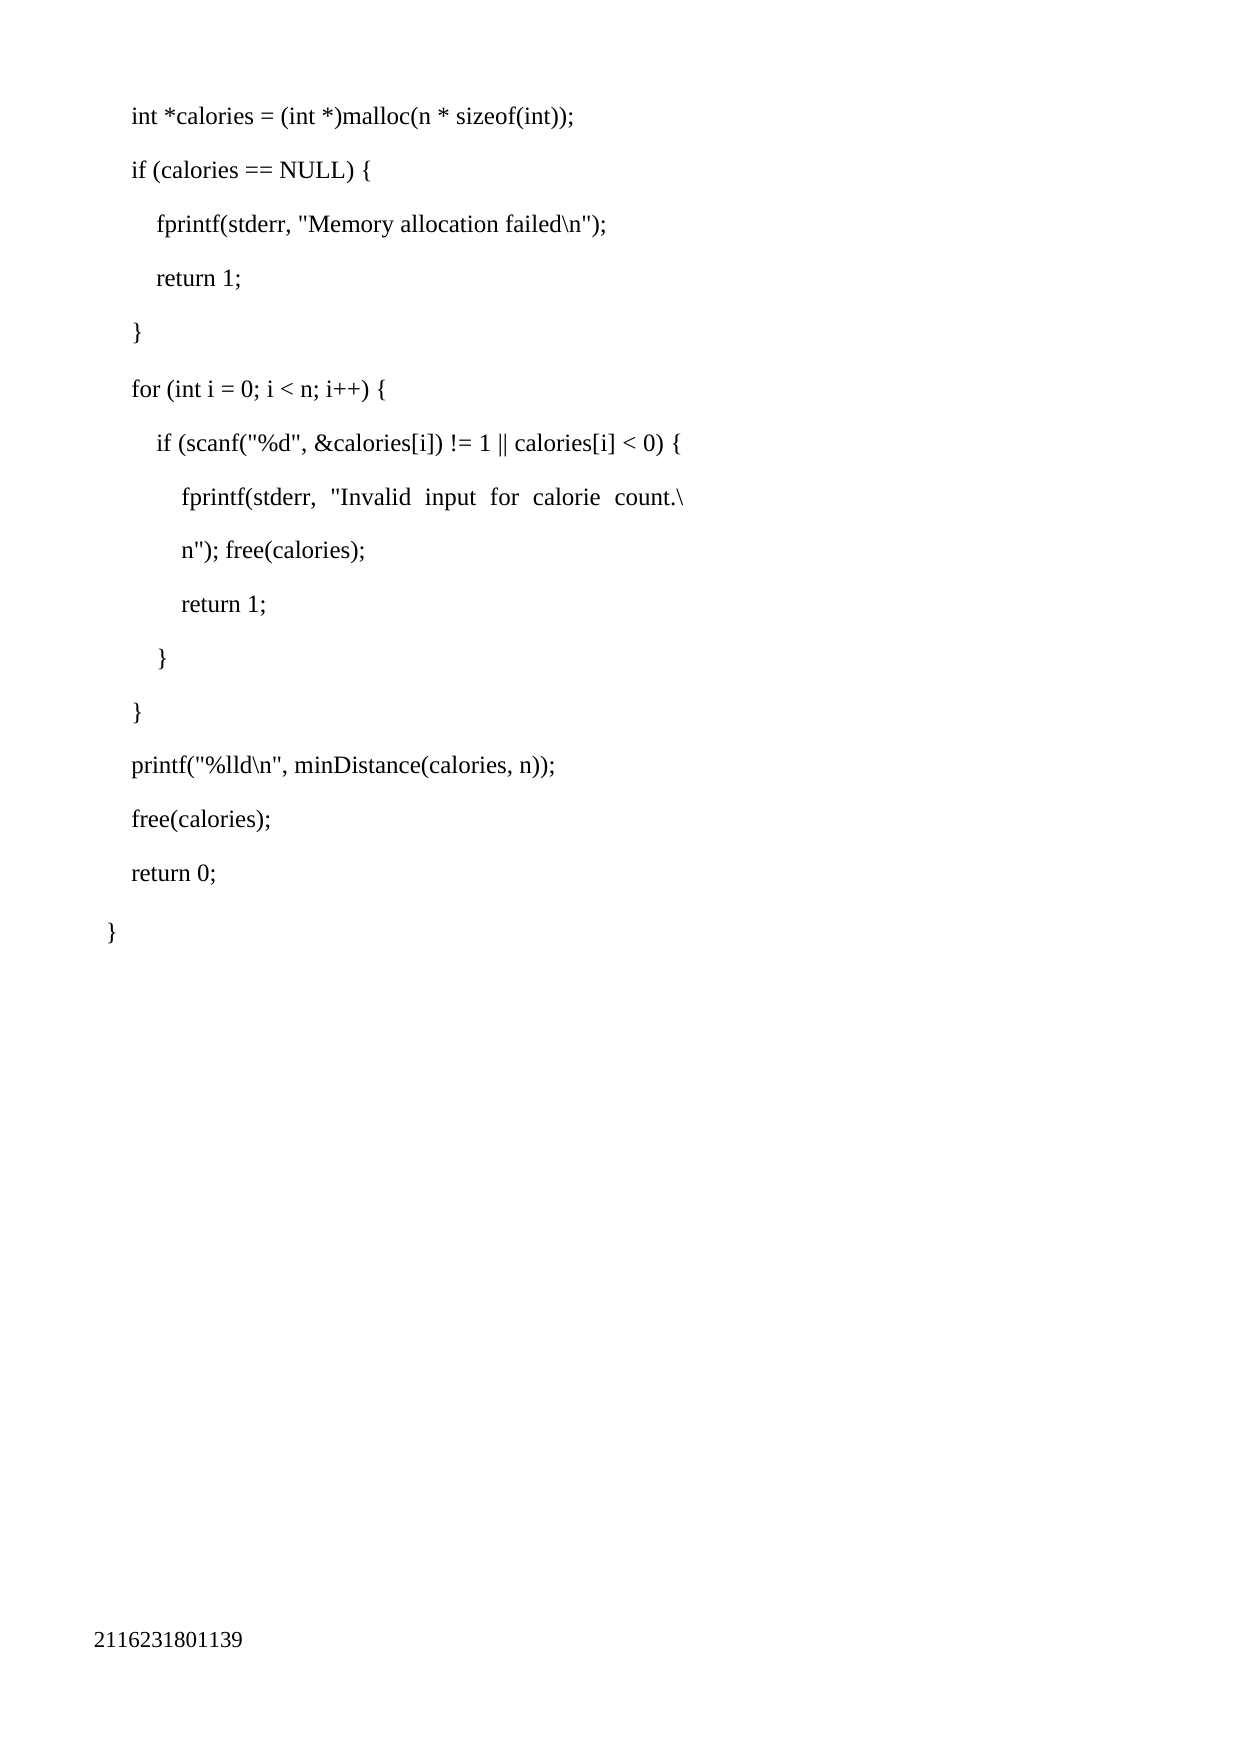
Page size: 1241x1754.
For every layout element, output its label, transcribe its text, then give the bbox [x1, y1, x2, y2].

text } [156, 643, 1155, 672]
text fprintf(stderr, "Memory allocation failed\n"); return 1; [156, 209, 647, 291]
text printf("%lld\n", minDistance(calories, n)); free(calories); [131, 750, 593, 833]
text } [106, 917, 1155, 945]
text for (int i = 0; i < n; i++) { [131, 374, 1155, 403]
text } [131, 697, 1155, 726]
text } [131, 317, 1155, 345]
text int *calories = (int *)malloc(n * sizeof(int)); if (calories == NULL) { [131, 101, 583, 183]
text return 1; [181, 589, 1155, 618]
text if (scanf("%d", &calories[i]) != 1 || calories[i] < 0) { fprintf(stderr, "Invalid input for calorie count.\n"); free(calories); [156, 428, 684, 564]
text return 0; [131, 858, 1155, 887]
